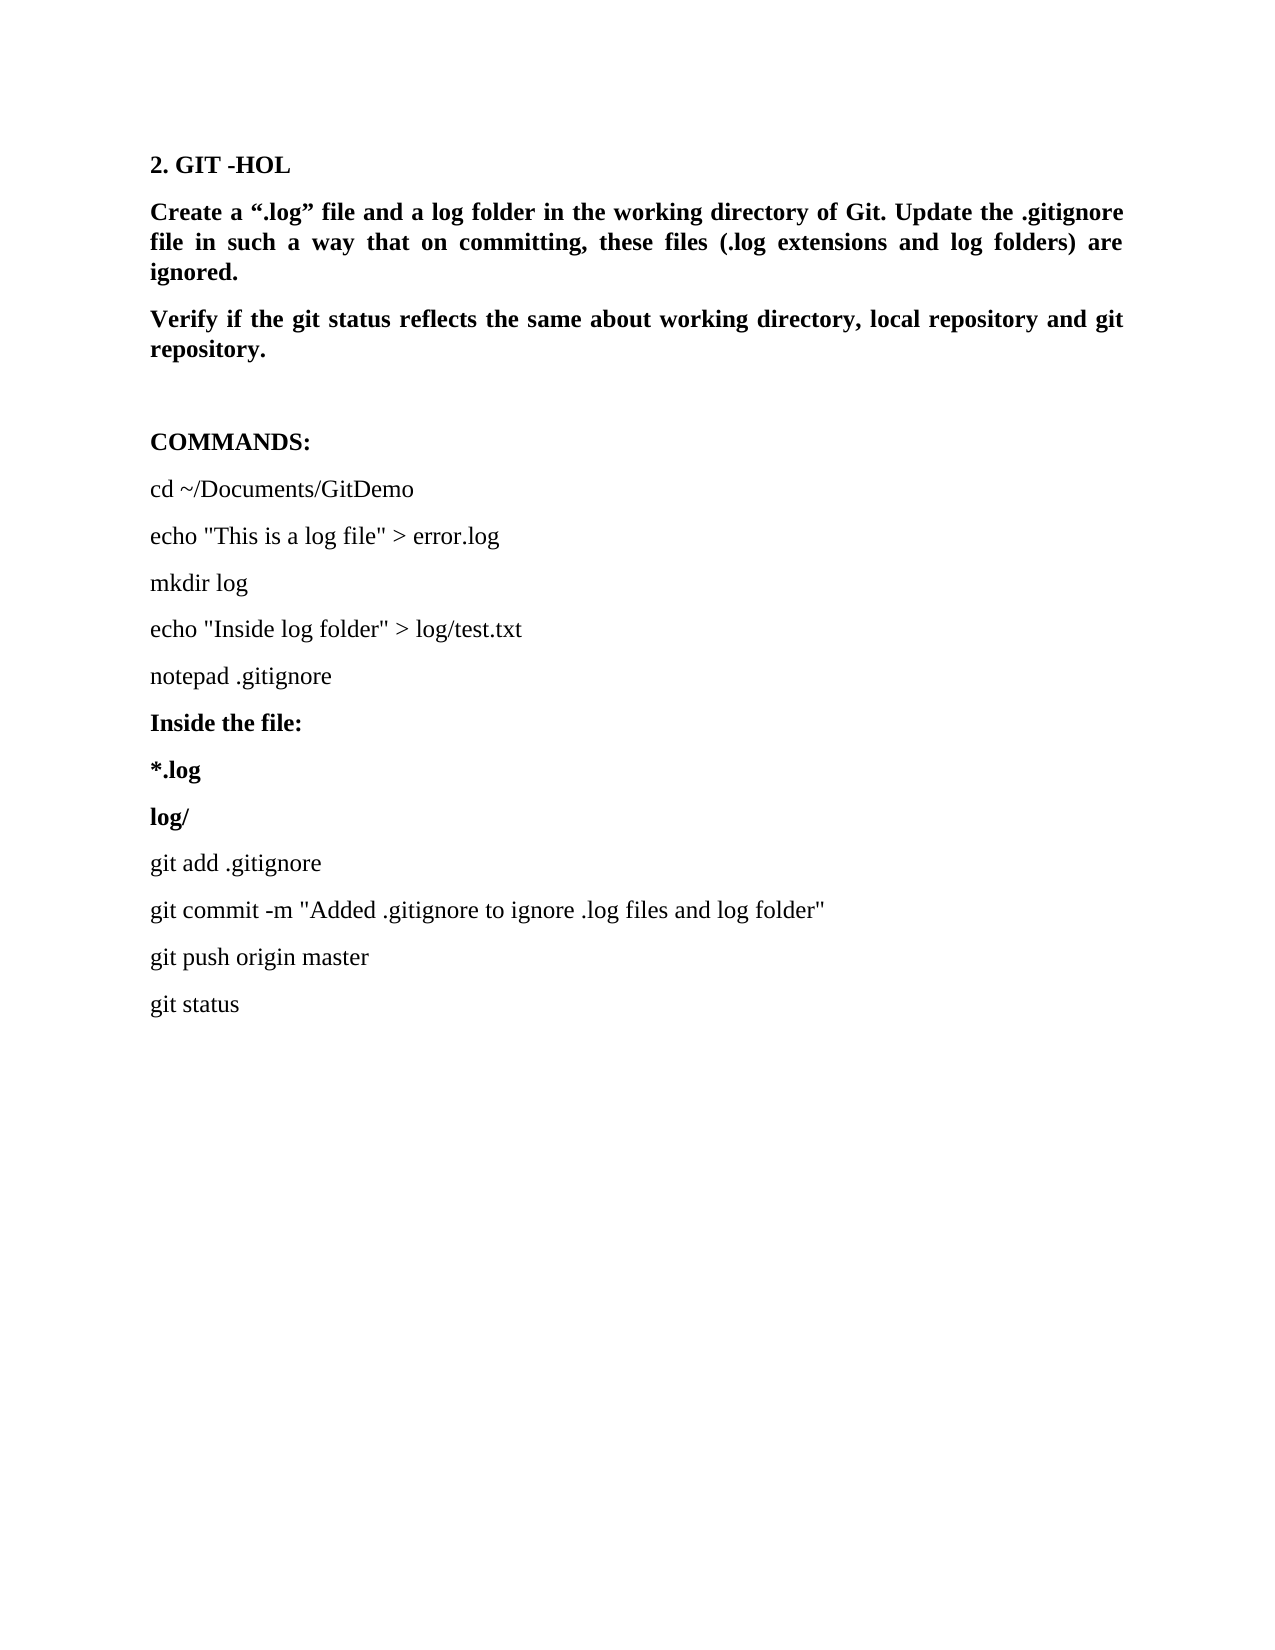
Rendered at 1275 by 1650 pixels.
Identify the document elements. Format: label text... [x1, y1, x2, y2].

text echo "Inside log folder" > log/test.txt [150, 614, 1125, 643]
text git push origin master [150, 942, 1125, 971]
text Verify if the git status reflects the same about working directory, local repository and git repository. [150, 304, 1125, 363]
text echo "This is a log file" > error.log [150, 521, 1125, 550]
text git status [150, 989, 1125, 1017]
text 2. GIT -HOL [150, 150, 1125, 179]
text COMMANDS: [150, 427, 1125, 456]
text mkdir log [150, 568, 1125, 596]
text git commit -m "Added .gitignore to ignore .log files and log folder" [150, 895, 1125, 924]
text *.log [150, 755, 1125, 783]
text log/ [150, 802, 1125, 830]
text git add .gitignore [150, 848, 1125, 877]
text cd ~/Documents/GitDemo [150, 474, 1125, 503]
text notepad .gitignore [150, 661, 1125, 690]
text Inside the file: [150, 708, 1125, 737]
text Create a “.log” file and a log folder in the working directory of Git. Update the .gitignore file in such a way that on committing, these files (.log extensions and log folders) are ignored. [150, 197, 1125, 286]
